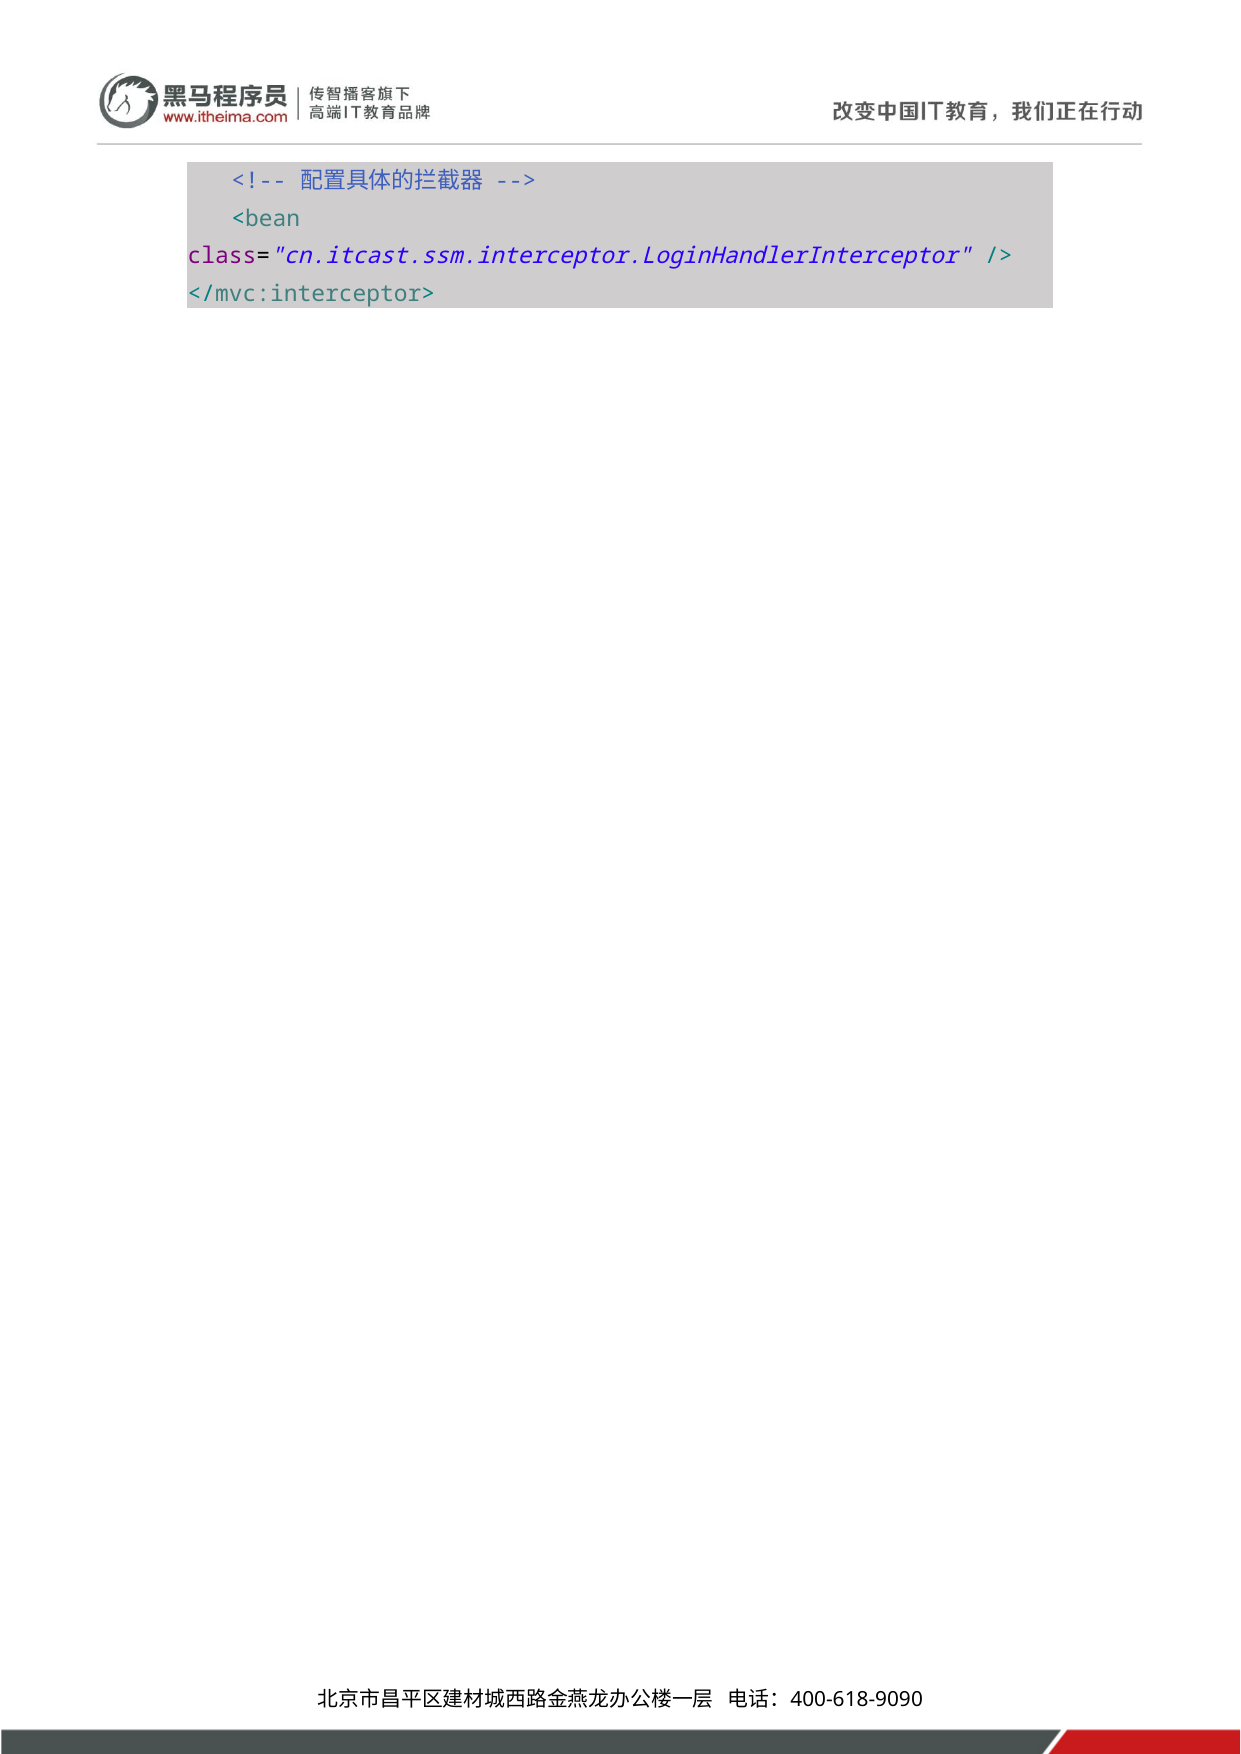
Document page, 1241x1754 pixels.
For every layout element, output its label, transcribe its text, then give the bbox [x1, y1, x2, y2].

picture [0, 2, 1241, 152]
text <bean class="cn.itcast.ssm.interceptor.LoginHandlerInterceptor" /> [187, 202, 1053, 271]
picture [1, 1670, 1241, 1754]
text <!-- 配置具体的拦截器 --> [187, 162, 1053, 195]
text </mvc:interceptor> [187, 277, 1053, 308]
